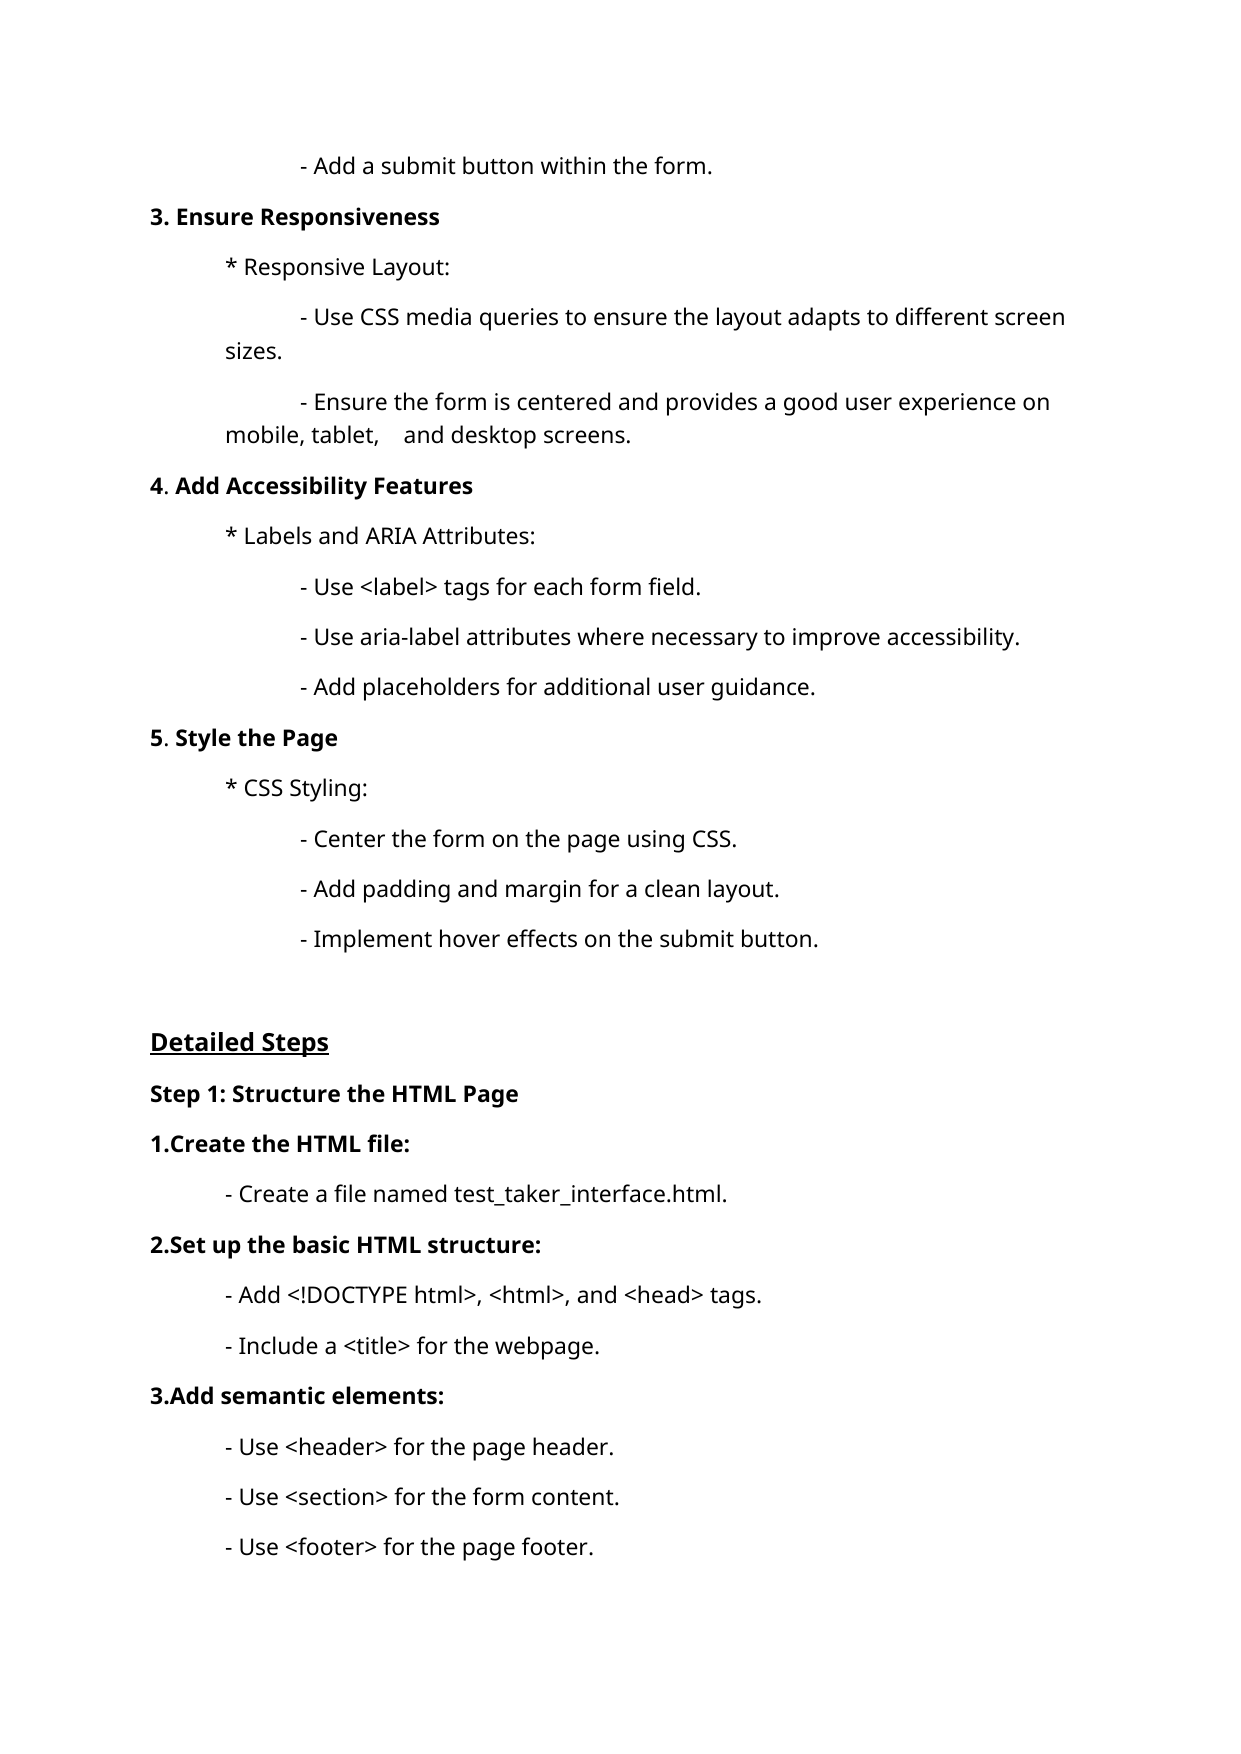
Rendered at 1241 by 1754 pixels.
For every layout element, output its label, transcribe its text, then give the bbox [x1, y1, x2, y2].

text 3.Add semantic elements: [150, 1380, 1090, 1411]
text - Add <!DOCTYPE html>, <html>, and <head> tags. [150, 1279, 1090, 1311]
text Step 1: Structure the HTML Page [150, 1078, 1090, 1109]
text * Responsive Layout: [150, 251, 1090, 282]
text 4. Add Accessibility Features [150, 469, 1090, 501]
text - Create a file named test_taker_interface.html. [150, 1178, 1090, 1210]
text - Add placeholders for additional user guidance. [225, 671, 1090, 702]
text * CSS Styling: [150, 772, 1090, 803]
text 5. Style the Page [150, 722, 1090, 753]
text 3. Ensure Responsiveness [150, 200, 1090, 232]
text - Include a <title> for the webpage. [150, 1330, 1090, 1361]
text - Ensure the form is centered and provides a good user experience on mobile, tablet, and desktop screens. [225, 385, 1090, 450]
text - Implement hover effects on the submit button. [225, 923, 1090, 954]
text - Use <section> for the form content. [150, 1481, 1090, 1512]
text - Use <label> tags for each form field. [225, 570, 1090, 602]
text Detailed Steps [150, 1024, 1090, 1058]
text - Use aria-label attributes where necessary to improve accessibility. [225, 621, 1090, 652]
text - Use CSS media queries to ensure the layout adapts to different screen sizes. [225, 301, 1090, 366]
text 1.Create the HTML file: [150, 1128, 1090, 1159]
text 2.Set up the basic HTML structure: [150, 1229, 1090, 1260]
text - Use <header> for the page header. [150, 1431, 1090, 1462]
text - Center the form on the page using CSS. [225, 822, 1090, 854]
text * Labels and ARIA Attributes: [150, 520, 1090, 551]
text - Add padding and margin for a clean layout. [225, 873, 1090, 904]
text - Add a submit button within the form. [300, 150, 1090, 181]
text - Use <footer> for the page footer. [150, 1531, 1090, 1563]
